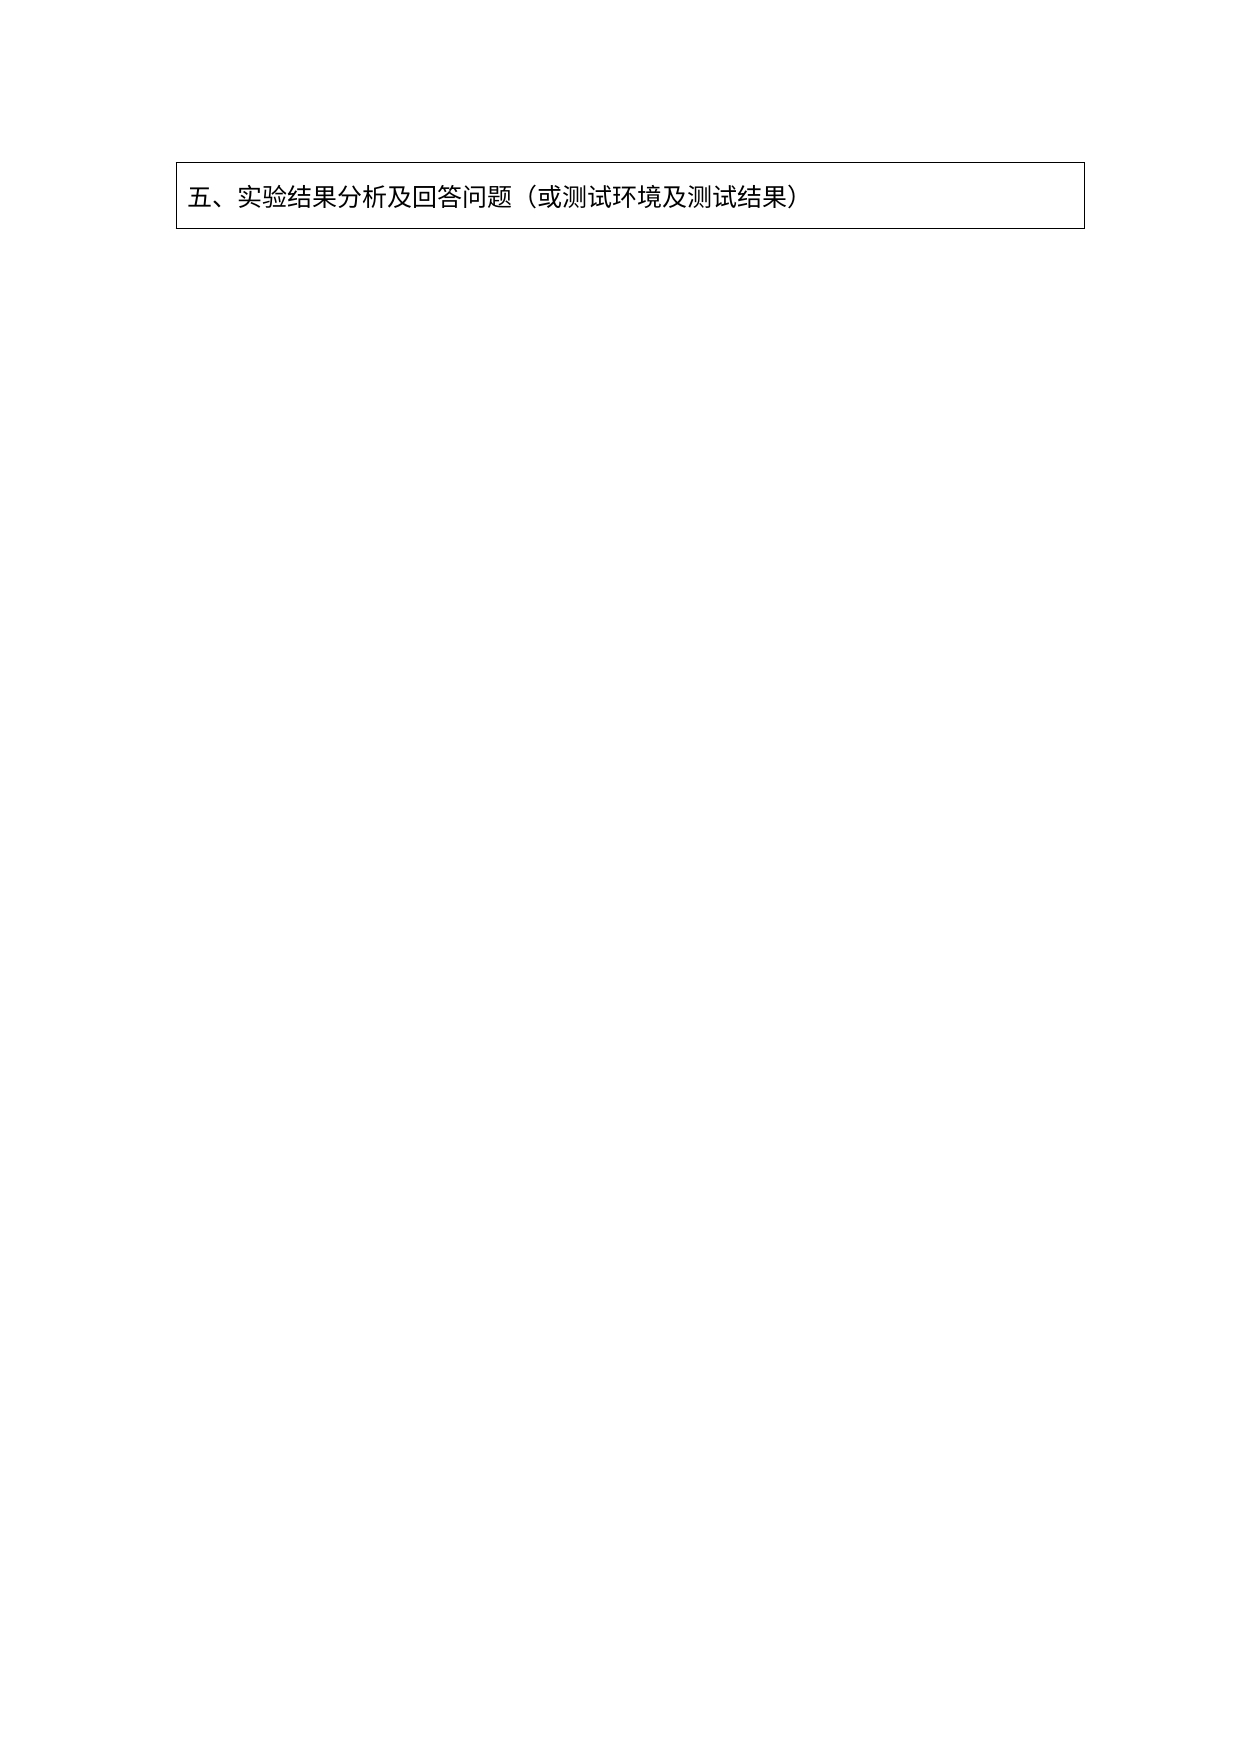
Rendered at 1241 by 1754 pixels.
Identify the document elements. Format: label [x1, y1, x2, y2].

table_cell [177, 163, 1084, 228]
